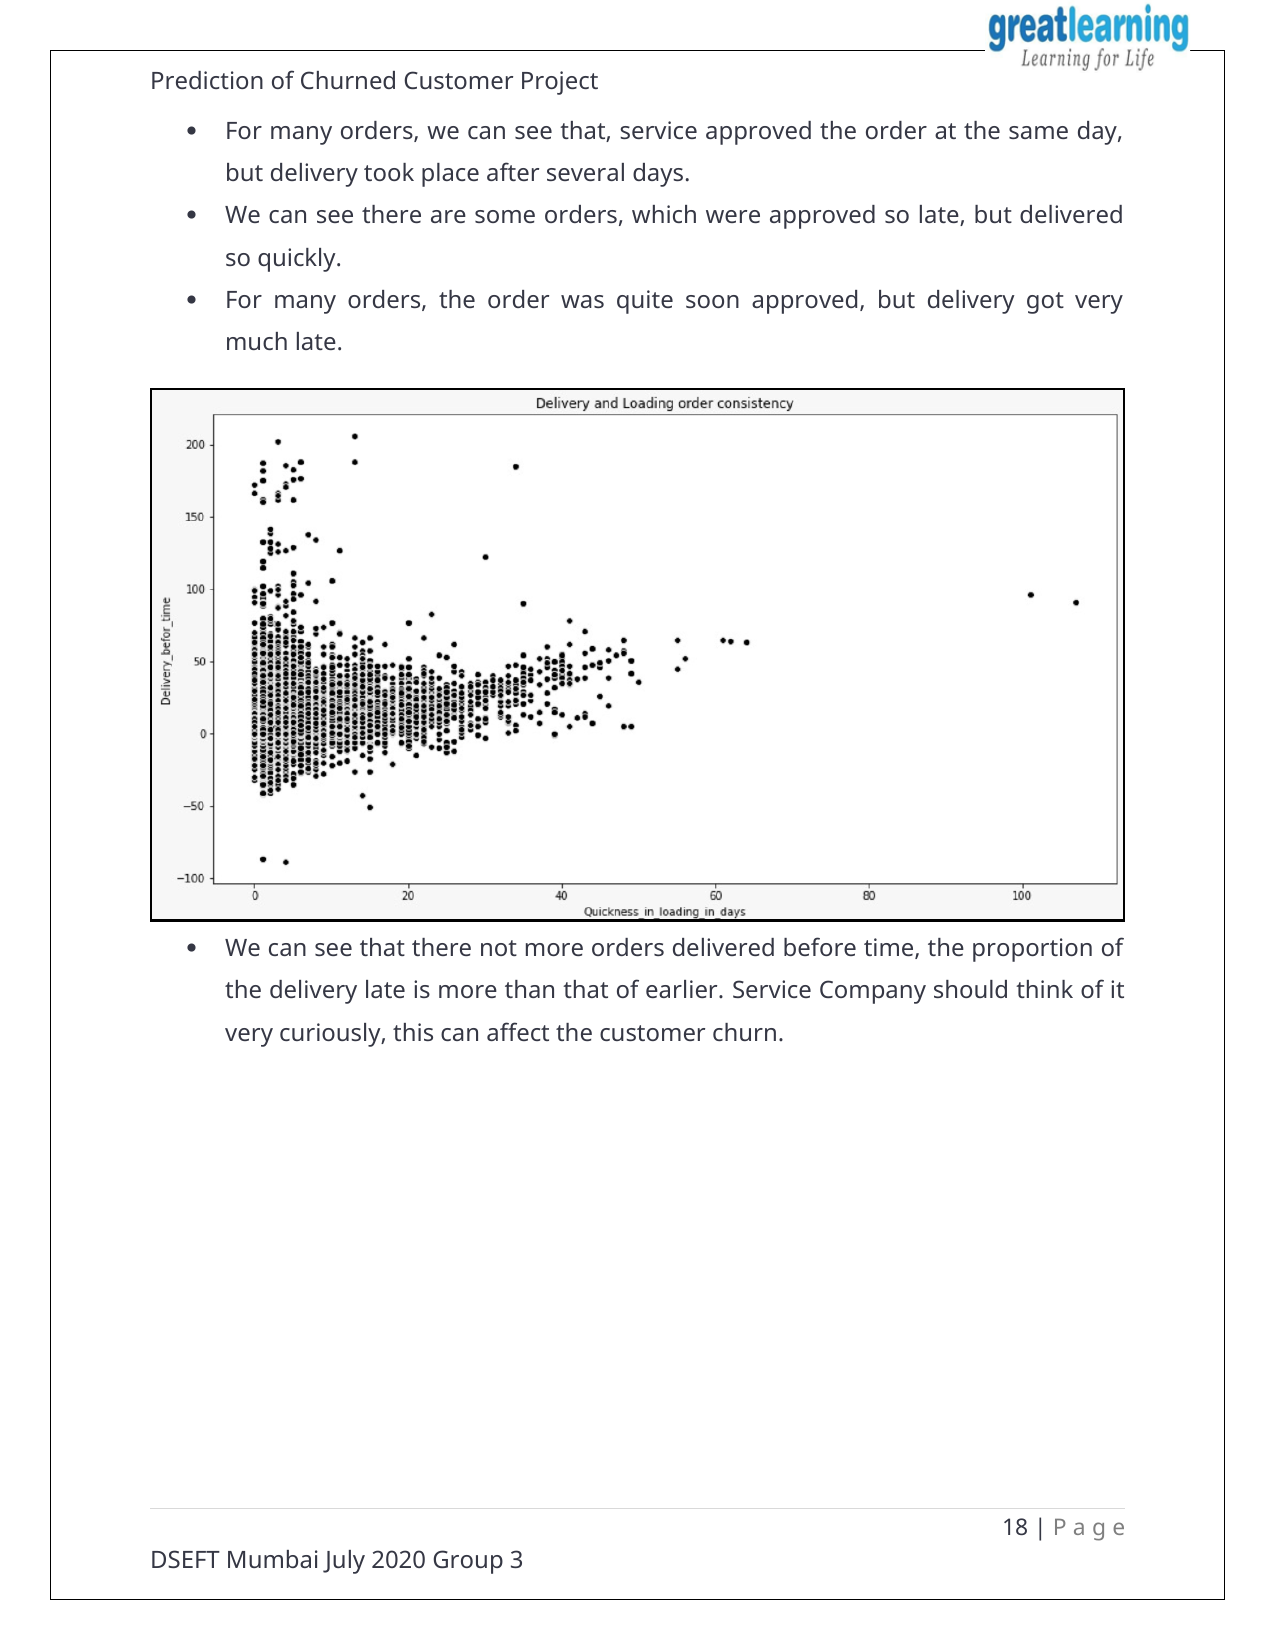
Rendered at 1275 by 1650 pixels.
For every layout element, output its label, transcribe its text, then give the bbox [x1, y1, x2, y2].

list For many orders, we can see that, service approved the order at the same day, but delivery took place after several days. [187, 113, 1125, 188]
picture [985, 0, 1191, 73]
picture [152, 390, 1123, 919]
list We can see that there not more orders delivered before time, the proportion of the delivery late is more than that of earlier. Service Company should think of it very curiously, this can affect the customer churn. [187, 931, 1125, 1048]
list For many orders, the order was quite soon approved, but delivery got very much late. [187, 283, 1125, 358]
list We can see there are some orders, which were approved so late, but delivered so quickly. [187, 198, 1125, 273]
